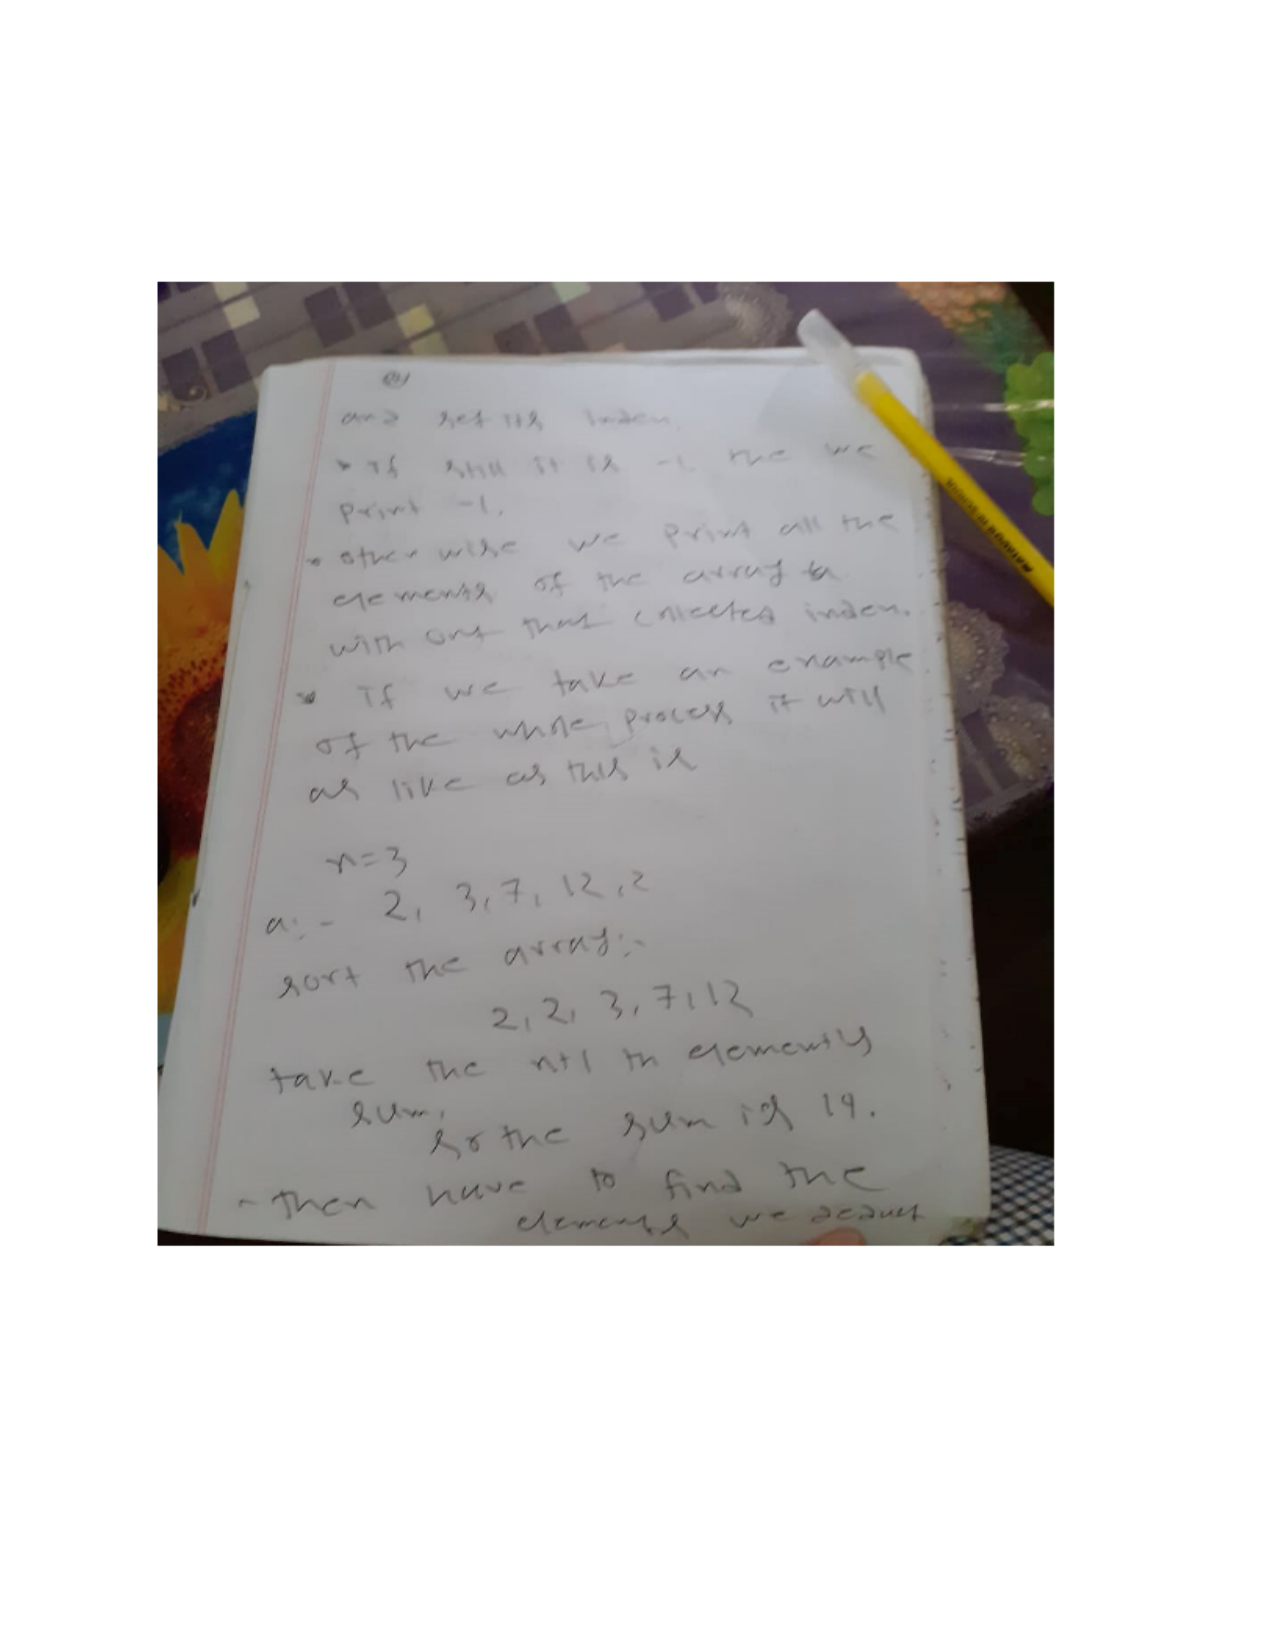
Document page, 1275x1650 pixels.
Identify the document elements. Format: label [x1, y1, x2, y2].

picture [150, 268, 1117, 1268]
